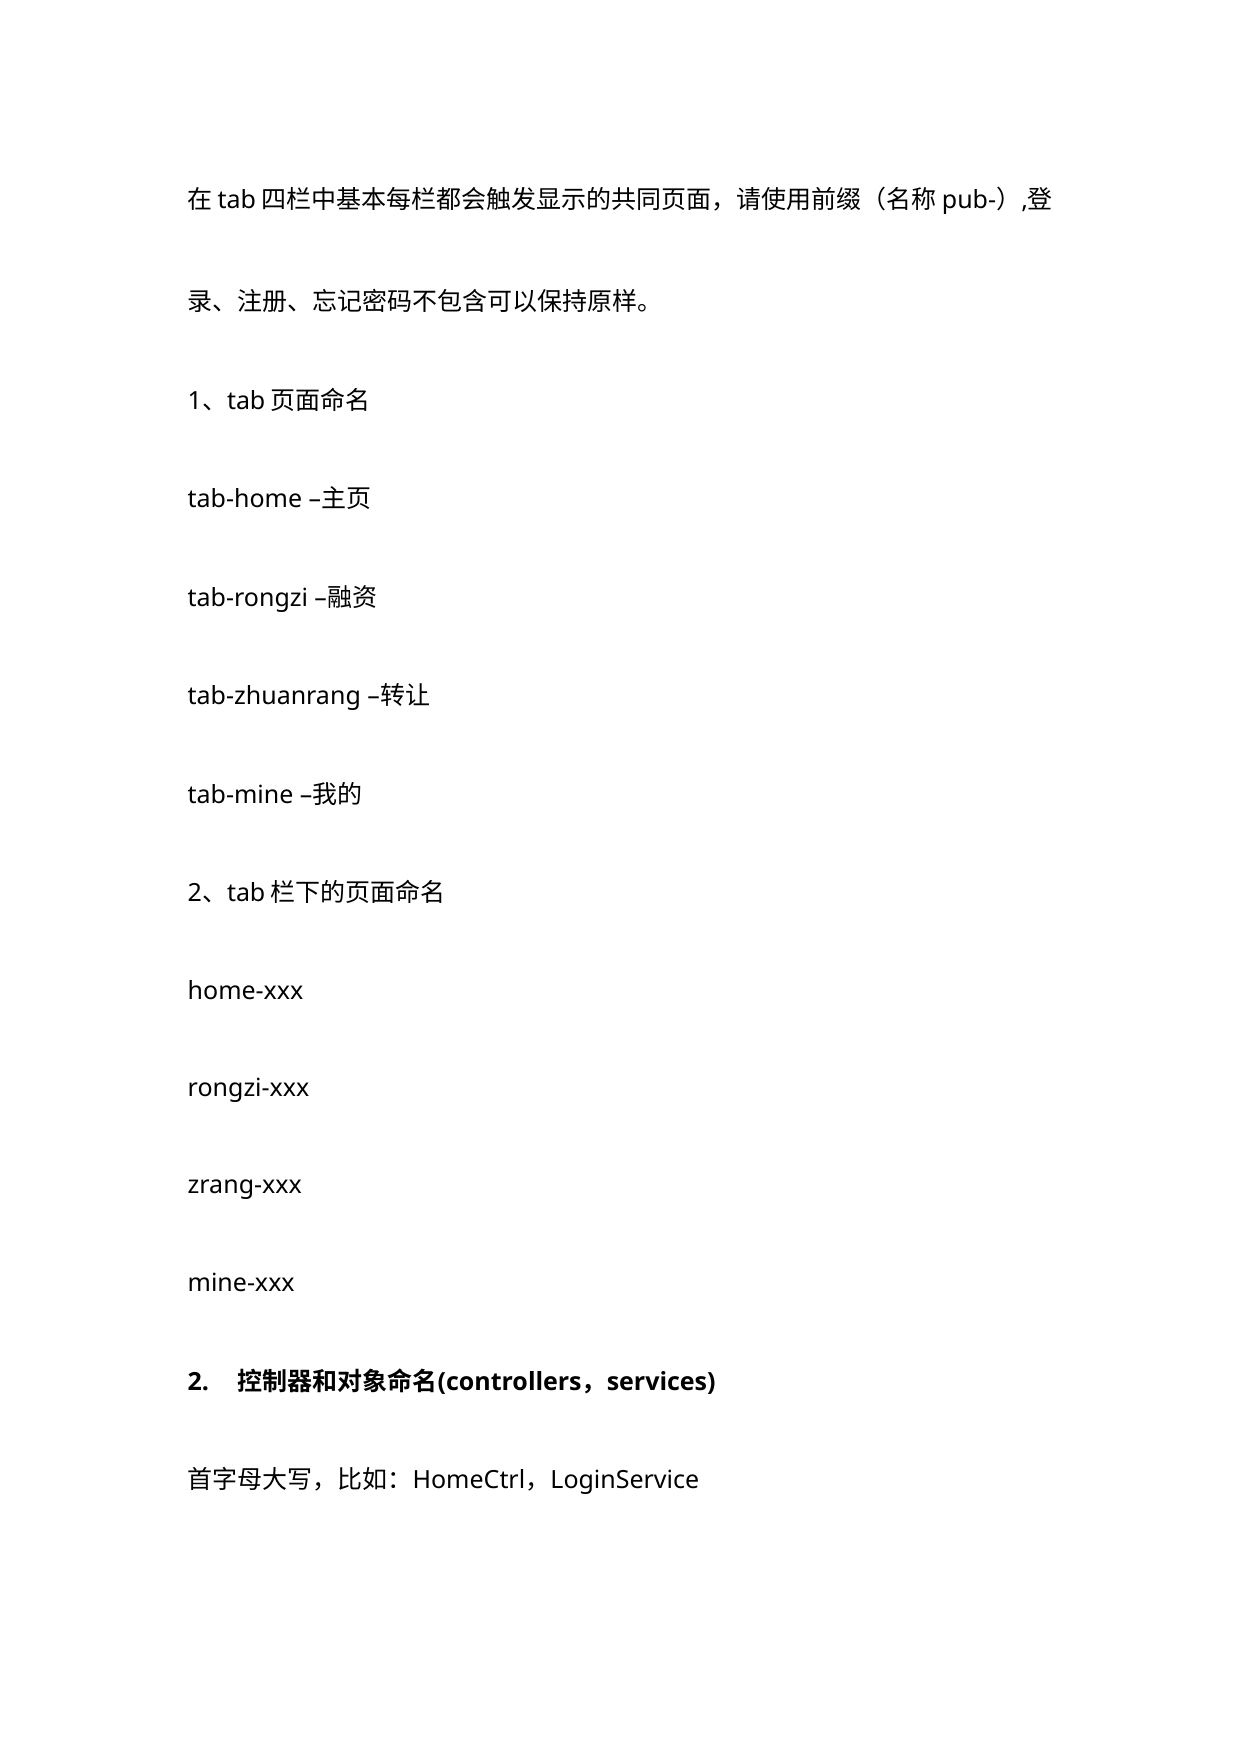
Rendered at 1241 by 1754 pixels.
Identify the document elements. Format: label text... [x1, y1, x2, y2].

text mine-xxx [187, 1248, 1053, 1316]
text 在tab四栏中基本每栏都会触发显示的共同页面，请使用前缀（名称pub-）,登录、注册、忘记密码不包含可以保持原样。 [187, 164, 1053, 334]
text home-xxx [187, 956, 1053, 1023]
text tab-zhuanrang –转让 [187, 660, 1053, 728]
text rongzi-xxx [187, 1053, 1053, 1121]
text tab-mine –我的 [187, 758, 1053, 826]
text 2、tab栏下的页面命名 [187, 857, 1053, 925]
subtitle 控制器和对象命名(controllers，services) [187, 1345, 1053, 1413]
text tab-rongzi –融资 [187, 561, 1053, 629]
text tab-home –主页 [187, 463, 1053, 531]
text 1、tab页面命名 [187, 364, 1053, 432]
text zrang-xxx [187, 1150, 1053, 1218]
text 首字母大写，比如：HomeCtrl，LoginService [187, 1444, 1053, 1512]
